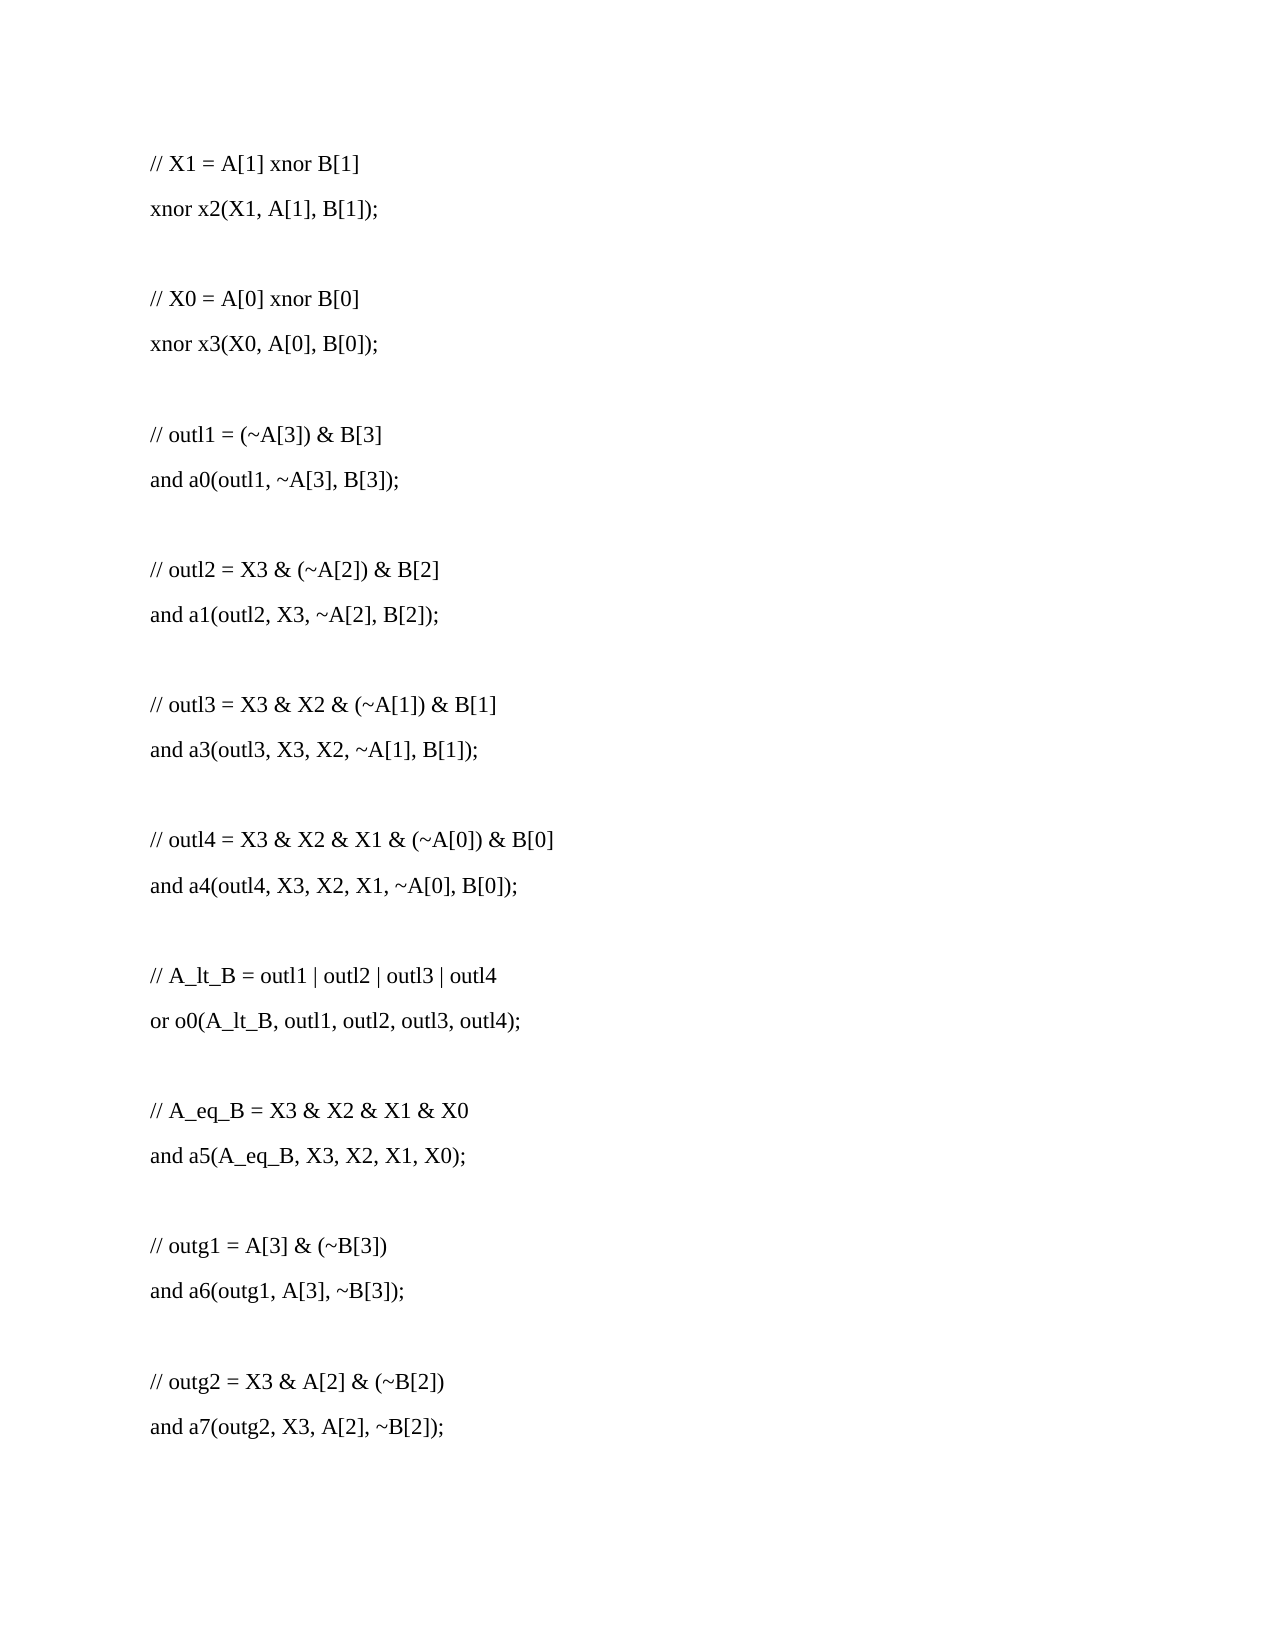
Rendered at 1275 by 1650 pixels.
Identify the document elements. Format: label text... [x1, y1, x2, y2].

text // X0 = A[0] xnor B[0] [150, 285, 1125, 312]
text and a5(A_eq_B, X3, X2, X1, X0); [150, 1142, 1125, 1169]
text and a4(outl4, X3, X2, X1, ~A[0], B[0]); [150, 872, 1125, 898]
text // outl4 = X3 & X2 & X1 & (~A[0]) & B[0] [150, 827, 1125, 853]
text xnor x2(X1, A[1], B[1]); [150, 195, 1125, 221]
text and a1(outl2, X3, ~A[2], B[2]); [150, 601, 1125, 627]
text and a6(outg1, A[3], ~B[3]); [150, 1278, 1125, 1304]
text // X1 = A[1] xnor B[1] [150, 150, 1125, 176]
text // outl3 = X3 & X2 & (~A[1]) & B[1] [150, 691, 1125, 718]
text and a7(outg2, X3, A[2], ~B[2]); [150, 1413, 1125, 1439]
text // outl1 = (~A[3]) & B[3] [150, 421, 1125, 447]
text // A_lt_B = outl1 | outl2 | outl3 | outl4 [150, 962, 1125, 988]
text // A_eq_B = X3 & X2 & X1 & X0 [150, 1097, 1125, 1123]
text and a3(outl3, X3, X2, ~A[1], B[1]); [150, 736, 1125, 763]
text and a0(outl1, ~A[3], B[3]); [150, 466, 1125, 492]
text or o0(A_lt_B, outl1, outl2, outl3, outl4); [150, 1007, 1125, 1033]
text // outg1 = A[3] & (~B[3]) [150, 1232, 1125, 1259]
text // outg2 = X3 & A[2] & (~B[2]) [150, 1368, 1125, 1394]
text xnor x3(X0, A[0], B[0]); [150, 330, 1125, 357]
text // outl2 = X3 & (~A[2]) & B[2] [150, 556, 1125, 582]
